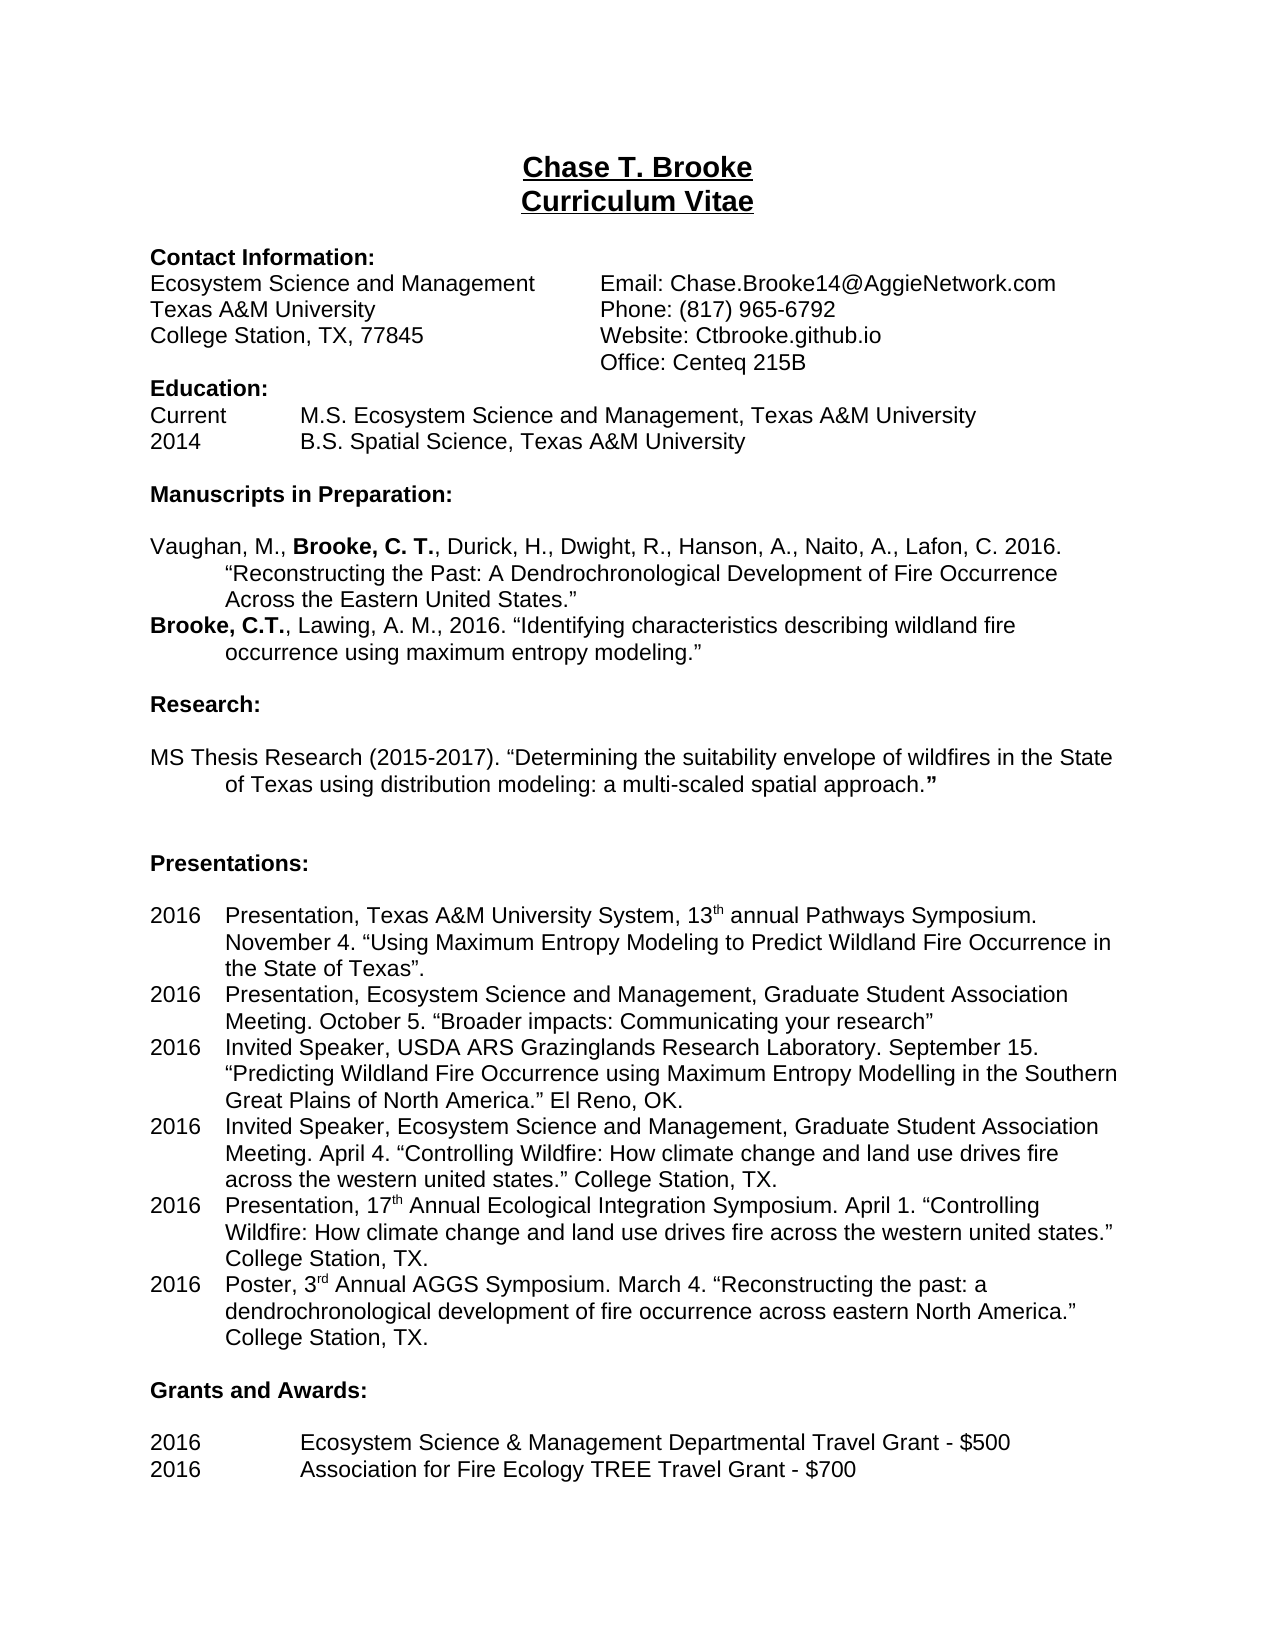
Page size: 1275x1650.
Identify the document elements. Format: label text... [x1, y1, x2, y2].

text Education: [150, 375, 1125, 402]
text Current M.S. Ecosystem Science and Management, Texas A&M University [150, 402, 1125, 428]
text Grants and Awards: [150, 1377, 1125, 1403]
text 2016 Presentation, 17th Annual Ecological Integration Symposium. April 1. “Controlling Wildfire: How climate change and land use drives fire across the western united states.” College Station, TX. [150, 1192, 1125, 1271]
text MS Thesis Research (2015-2017). “Determining the suitability envelope of wildfires in the State of Texas using distribution modeling: a multi-scaled spatial approach.” [150, 744, 1125, 797]
text Texas A&M University Phone: (817) 965-6792 [150, 296, 1125, 322]
text College Station, TX, 77845 Website: Ctbrooke.github.io [150, 322, 1125, 349]
text 2016 Presentation, Texas A&M University System, 13th annual Pathways Symposium. November 4. “Using Maximum Entropy Modeling to Predict Wildland Fire Occurrence in the State of Texas”. [150, 902, 1125, 981]
text Ecosystem Science and Management Email: Chase.Brooke14@AggieNetwork.com [150, 270, 1125, 296]
text Manuscripts in Preparation: [150, 481, 1125, 507]
text 2016 Presentation, Ecosystem Science and Management, Graduate Student Association Meeting. October 5. “Broader impacts: Communicating your research” [150, 981, 1125, 1034]
text Office: Centeq 215B [150, 349, 1125, 375]
text Vaughan, M., Brooke, C. T., Durick, H., Dwight, R., Hanson, A., Naito, A., Lafon, C. 2016. “Reconstructing the Past: A Dendrochronological Development of Fire Occurrence Across the Eastern United States.” [150, 533, 1125, 612]
text Curriculum Vitae [150, 183, 1125, 217]
text Presentations: [150, 849, 1125, 876]
text Brooke, C.T., Lawing, A. M., 2016. “Identifying characteristics describing wildland fire occurrence using maximum entropy modeling.” [150, 612, 1125, 665]
text 2016 Invited Speaker, Ecosystem Science and Management, Graduate Student Association Meeting. April 4. “Controlling Wildfire: How climate change and land use drives fire across the western united states.” College Station, TX. [150, 1113, 1125, 1192]
text Research: [150, 691, 1125, 718]
text Contact Information: [150, 243, 1125, 270]
text 2016 Ecosystem Science & Management Departmental Travel Grant - $500 [150, 1429, 1125, 1456]
text 2016 Poster, 3rd Annual AGGS Symposium. March 4. “Reconstructing the past: a dendrochronological development of fire occurrence across eastern North America.” College Station, TX. [150, 1271, 1125, 1350]
text Chase T. Brooke [150, 150, 1125, 183]
text 2016 Association for Fire Ecology TREE Travel Grant - $700 [150, 1456, 1125, 1482]
text 2014 B.S. Spatial Science, Texas A&M University [150, 428, 1125, 454]
text 2016 Invited Speaker, USDA ARS Grazinglands Research Laboratory. September 15. “Predicting Wildland Fire Occurrence using Maximum Entropy Modelling in the Southern Great Plains of North America.” El Reno, OK. [150, 1034, 1125, 1113]
